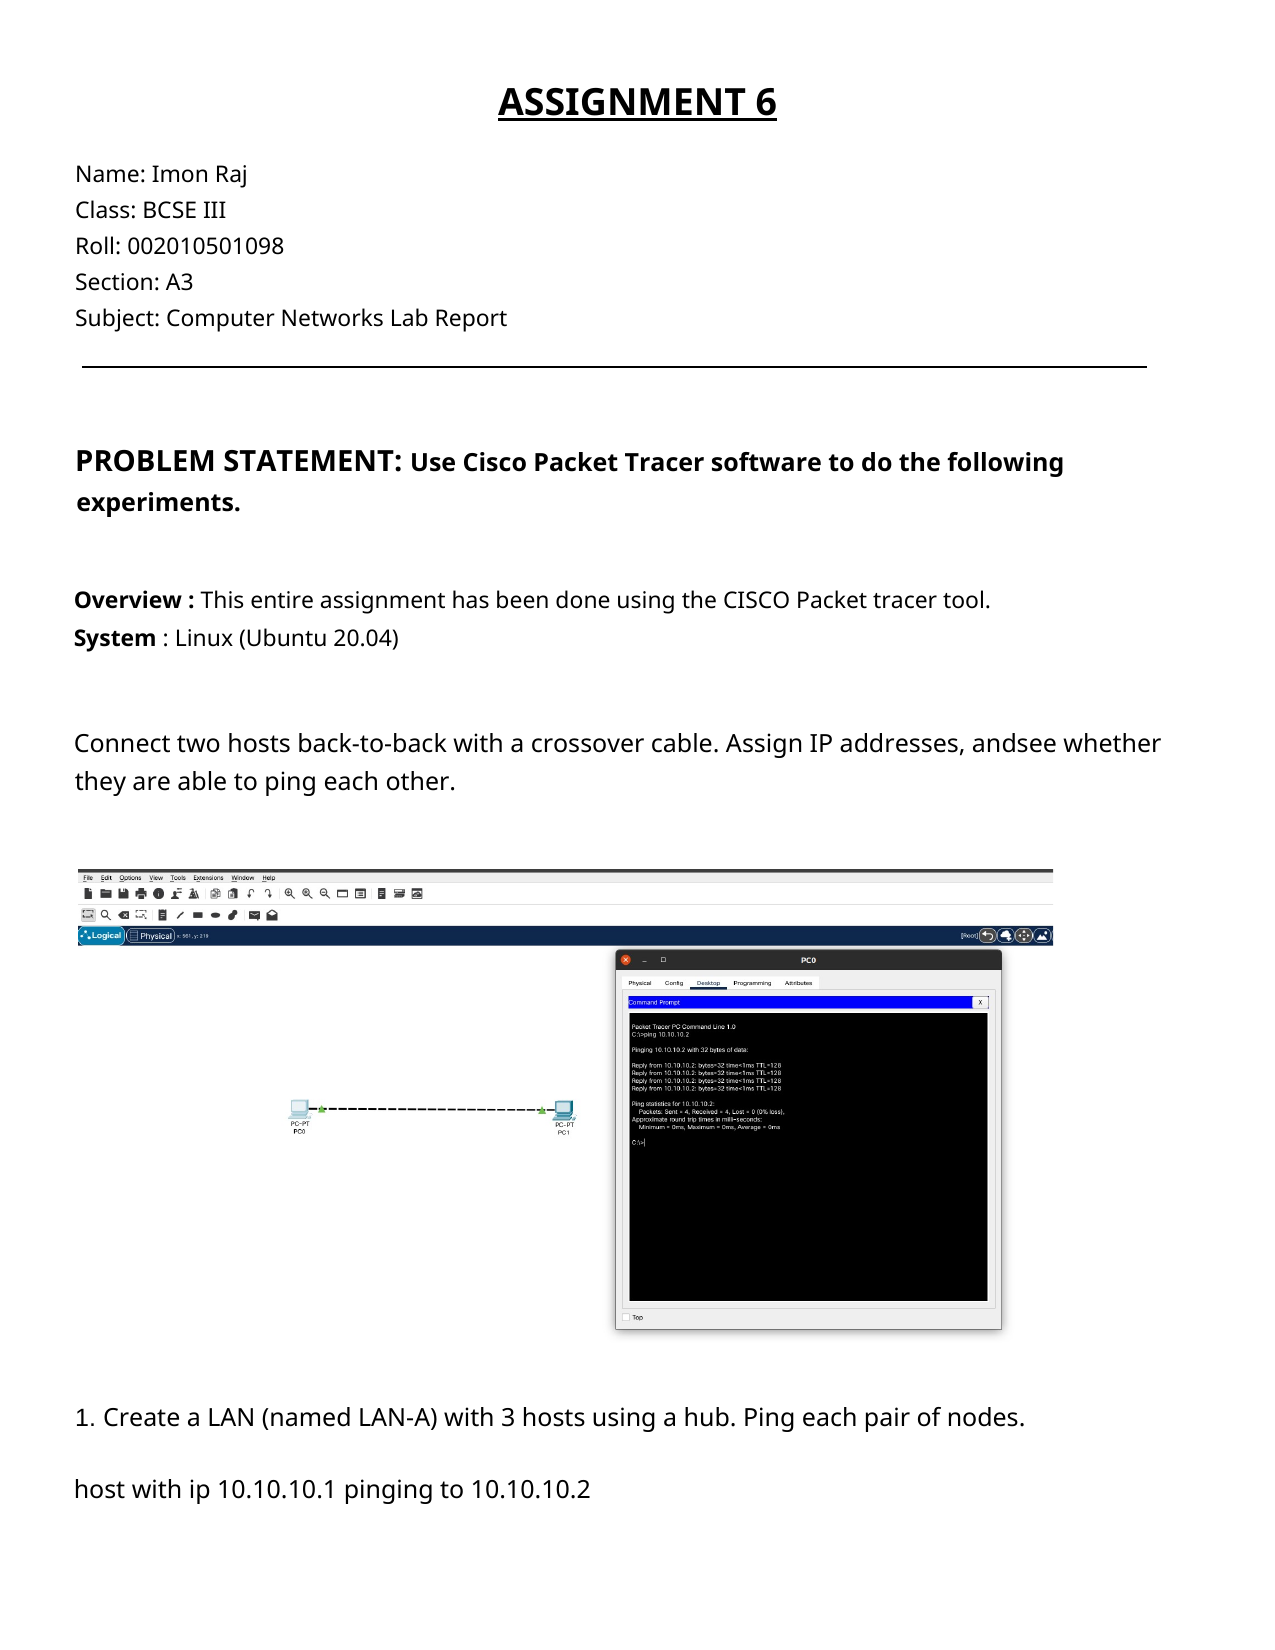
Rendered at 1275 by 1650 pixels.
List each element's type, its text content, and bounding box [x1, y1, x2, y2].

text Overview : This entire assignment has been done using the CISCO Packet tracer tool. [73, 583, 1200, 615]
text PROBLEM STATEMENT: Use Cisco Packet Tracer software to do the following experiments. [75, 440, 1200, 519]
text Connect two hosts back-to-back with a crossover cable. Assign IP addresses, andsee whether they are able to ping each other. [73, 725, 1200, 797]
text Name: Imon Raj [75, 158, 1200, 189]
list Create a LAN (named LAN-A) with 3 hosts using a hub. Ping each pair of nodes. [75, 1400, 1200, 1434]
text host with ip 10.10.10.1 pinging to 10.10.10.2 [73, 1472, 1200, 1506]
text ASSIGNMENT 6 [75, 75, 1200, 126]
text Roll: 002010501098 [75, 229, 1200, 261]
text System : Linux (Ubuntu 20.04) [73, 622, 1200, 654]
picture [78, 869, 1054, 1343]
text Section: A3 [75, 266, 1200, 297]
text Subject: Computer Networks Lab Report [75, 301, 1200, 333]
text Class: BCSE III [75, 194, 1200, 225]
picture [97, 933, 121, 939]
